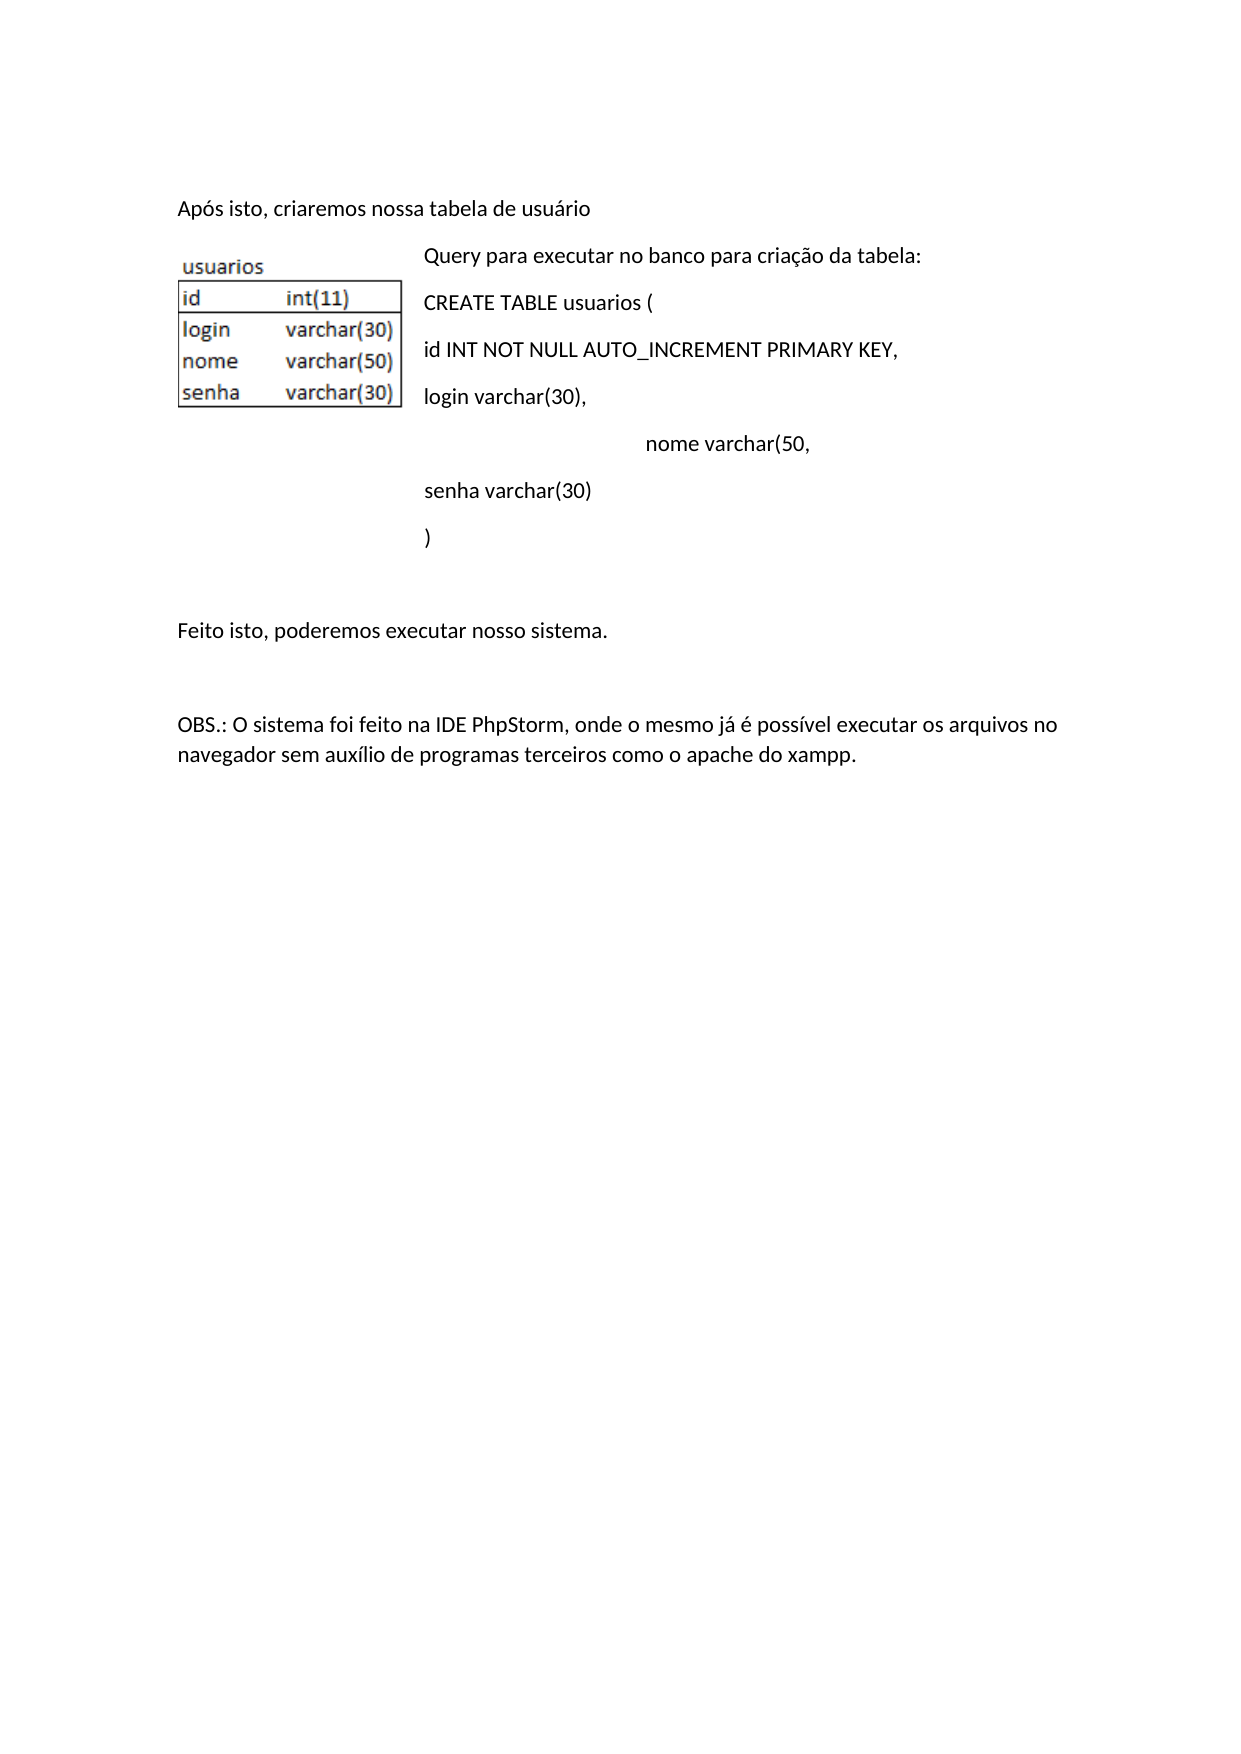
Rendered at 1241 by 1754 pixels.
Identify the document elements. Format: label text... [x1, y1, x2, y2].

text Após isto, criaremos nossa tabela de usuário [177, 194, 1063, 222]
text Query para executar no banco para criação da tabela: [177, 241, 1063, 269]
text OBS.: O sistema foi feito na IDE PhpStorm, onde o mesmo já é possível executar os arquivos no navegador sem auxílio de programas terceiros como o apache do xampp. [177, 710, 1063, 768]
text nome varchar(50, [177, 429, 1063, 457]
text ) [177, 523, 1063, 551]
text id INT NOT NULL AUTO_INCREMENT PRIMARY KEY, [177, 335, 1063, 363]
text Feito isto, poderemos executar nosso sistema. [177, 616, 1063, 644]
text CREATE TABLE usuarios ( [177, 288, 1063, 316]
text login varchar(30), [177, 382, 1063, 410]
text senha varchar(30) [177, 476, 1063, 504]
